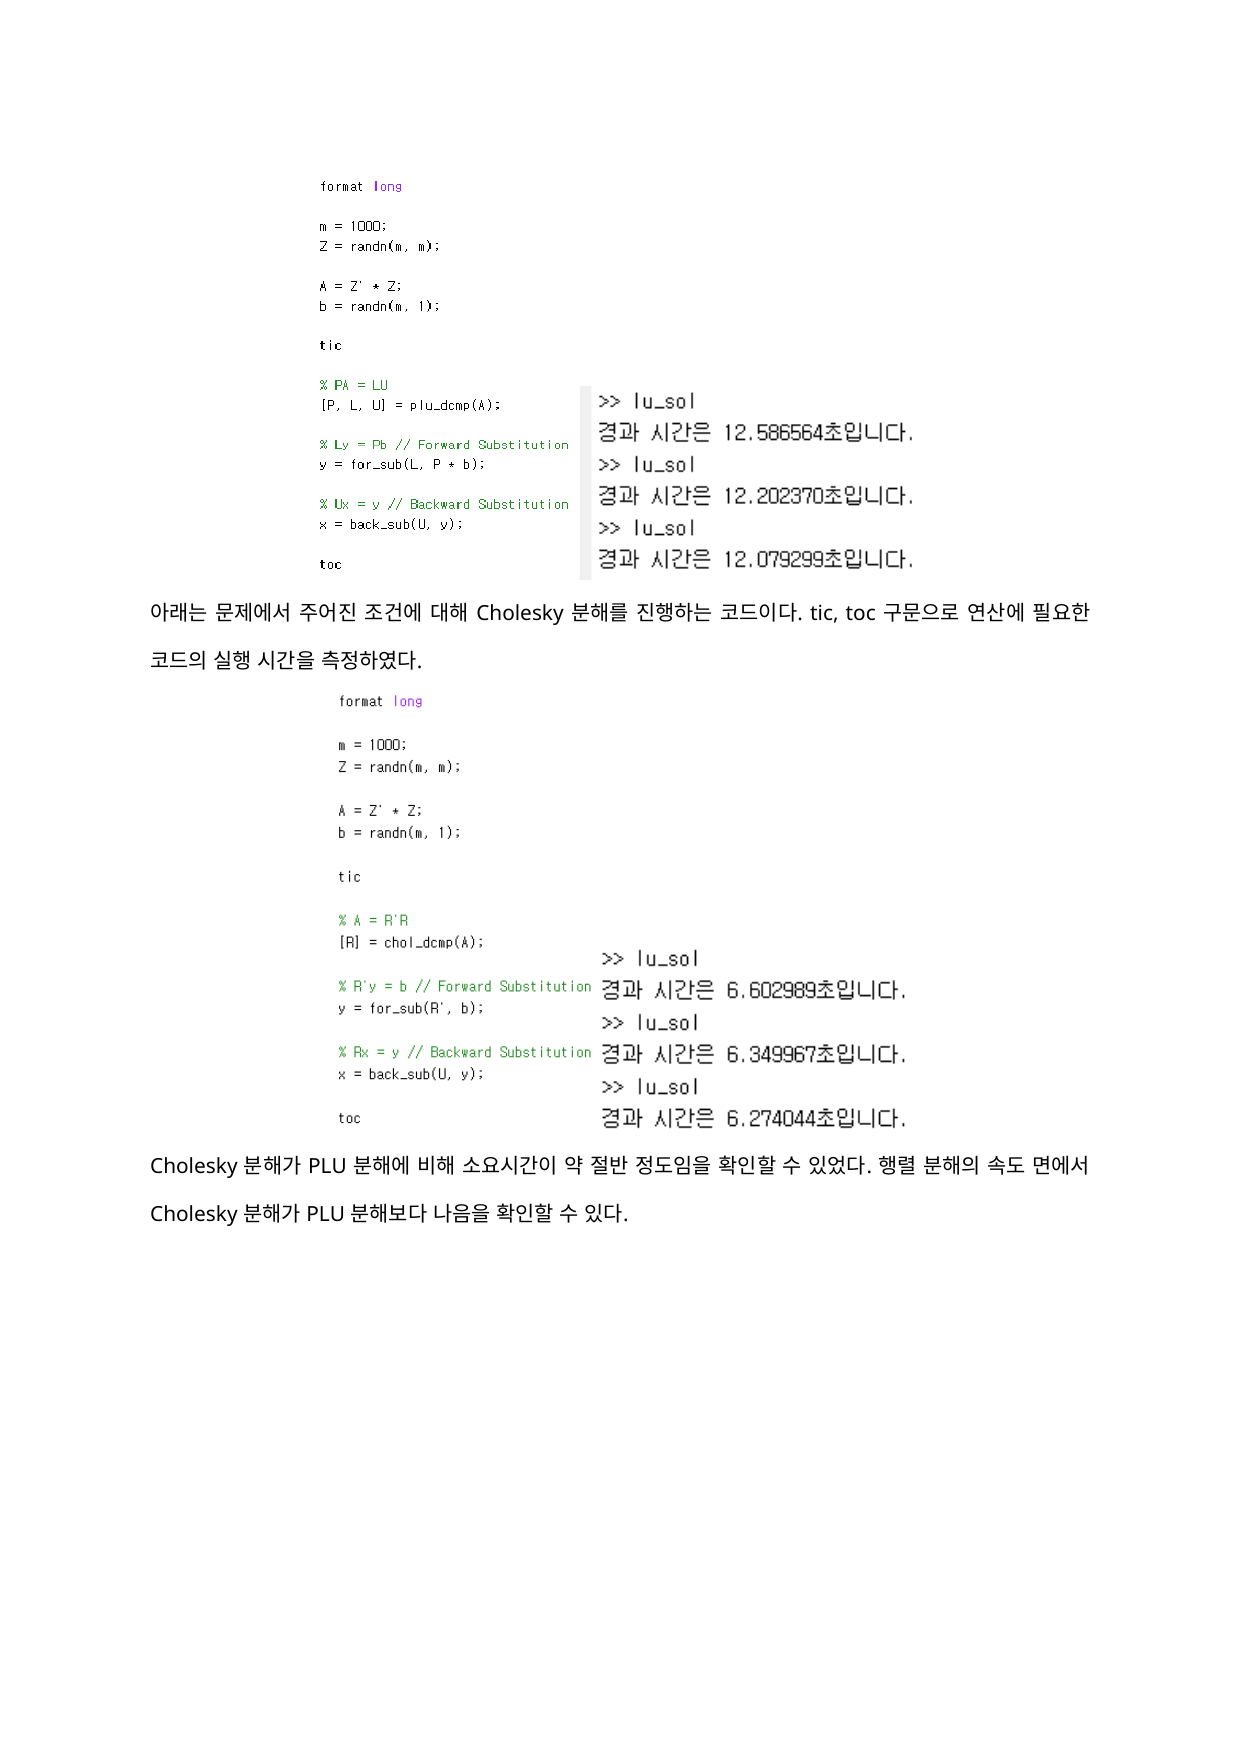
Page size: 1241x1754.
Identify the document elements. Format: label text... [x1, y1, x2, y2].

picture [310, 177, 931, 580]
text 아래는 문제에서 주어진 조건에 대해 Cholesky 분해를 진행하는 코드이다. tic, toc 구문으로 연산에 필요한 코드의 실행 시간을 측정하였다. [150, 596, 1090, 675]
picture [326, 693, 914, 1133]
text Cholesky 분해가 PLU 분해에 비해 소요시간이 약 절반 정도임을 확인할 수 있었다. 행렬 분해의 속도 면에서 Cholesky 분해가 PLU 분해보다 나음을 확인할 수 있다. [150, 1149, 1090, 1228]
